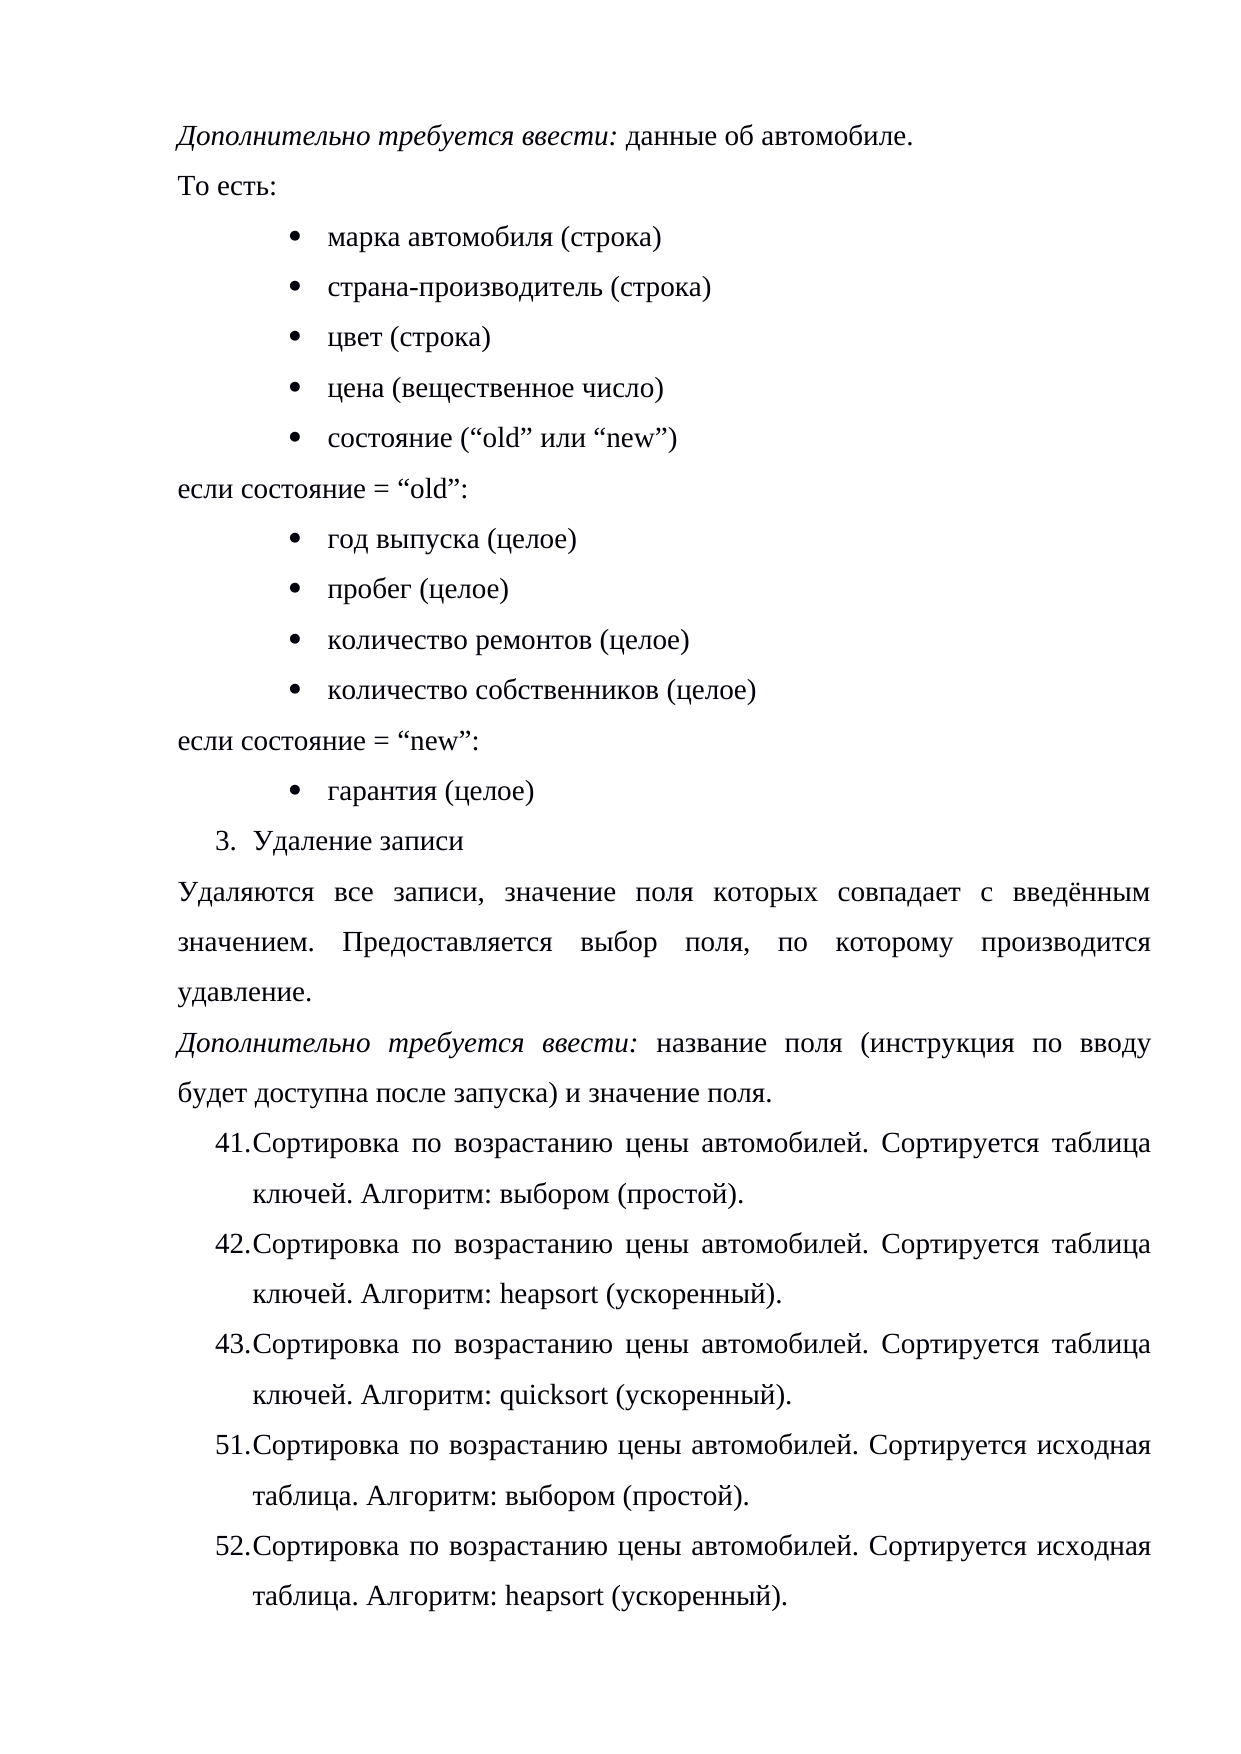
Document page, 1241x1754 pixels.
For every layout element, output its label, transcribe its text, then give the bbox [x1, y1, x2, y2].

list страна-производитель (строка) [290, 269, 1152, 303]
list состояние (“old” или “new”) [290, 420, 1152, 454]
text Удаляются все записи, значение поля которых совпадает с введённым значением. Предоставляется выбор поля, по которому производится удавление. [177, 874, 1152, 1008]
list Сортировка по возрастанию цены автомобилей. Сортируется таблица ключей. Алгоритм: quicksort (ускоренный). [215, 1327, 1152, 1411]
list количество собственников (целое) [290, 672, 1152, 706]
list пробег (целое) [290, 572, 1152, 605]
list год выпуска (целое) [290, 521, 1152, 555]
text если состояние = “new”: [177, 723, 1152, 756]
list Сортировка по возрастанию цены автомобилей. Сортируется таблица ключей. Алгоритм: heapsort (ускоренный). [215, 1226, 1152, 1310]
list Сортировка по возрастанию цены автомобилей. Сортируется исходная таблица. Алгоритм: выбором (простой). [215, 1427, 1152, 1511]
list марка автомобиля (строка) [290, 219, 1152, 252]
list гарантия (целое) [290, 773, 1152, 807]
text если состояние = “old”: [177, 471, 1152, 504]
list количество ремонтов (целое) [290, 622, 1152, 656]
list Сортировка по возрастанию цены автомобилей. Сортируется таблица ключей. Алгоритм: выбором (простой). [215, 1125, 1152, 1209]
list Удаление записи [215, 823, 1152, 857]
list цвет (строка) [290, 319, 1152, 353]
text Дополнительно требуется ввести: название поля (инструкция по вводу будет доступна после запуска) и значение поля. [177, 1025, 1152, 1109]
list Сортировка по возрастанию цены автомобилей. Сортируется исходная таблица. Алгоритм: heapsort (ускоренный). [215, 1528, 1152, 1612]
text То есть: [177, 168, 1152, 202]
text Дополнительно требуется ввести: данные об автомобиле. [177, 118, 1152, 152]
list цена (вещественное число) [290, 370, 1152, 404]
